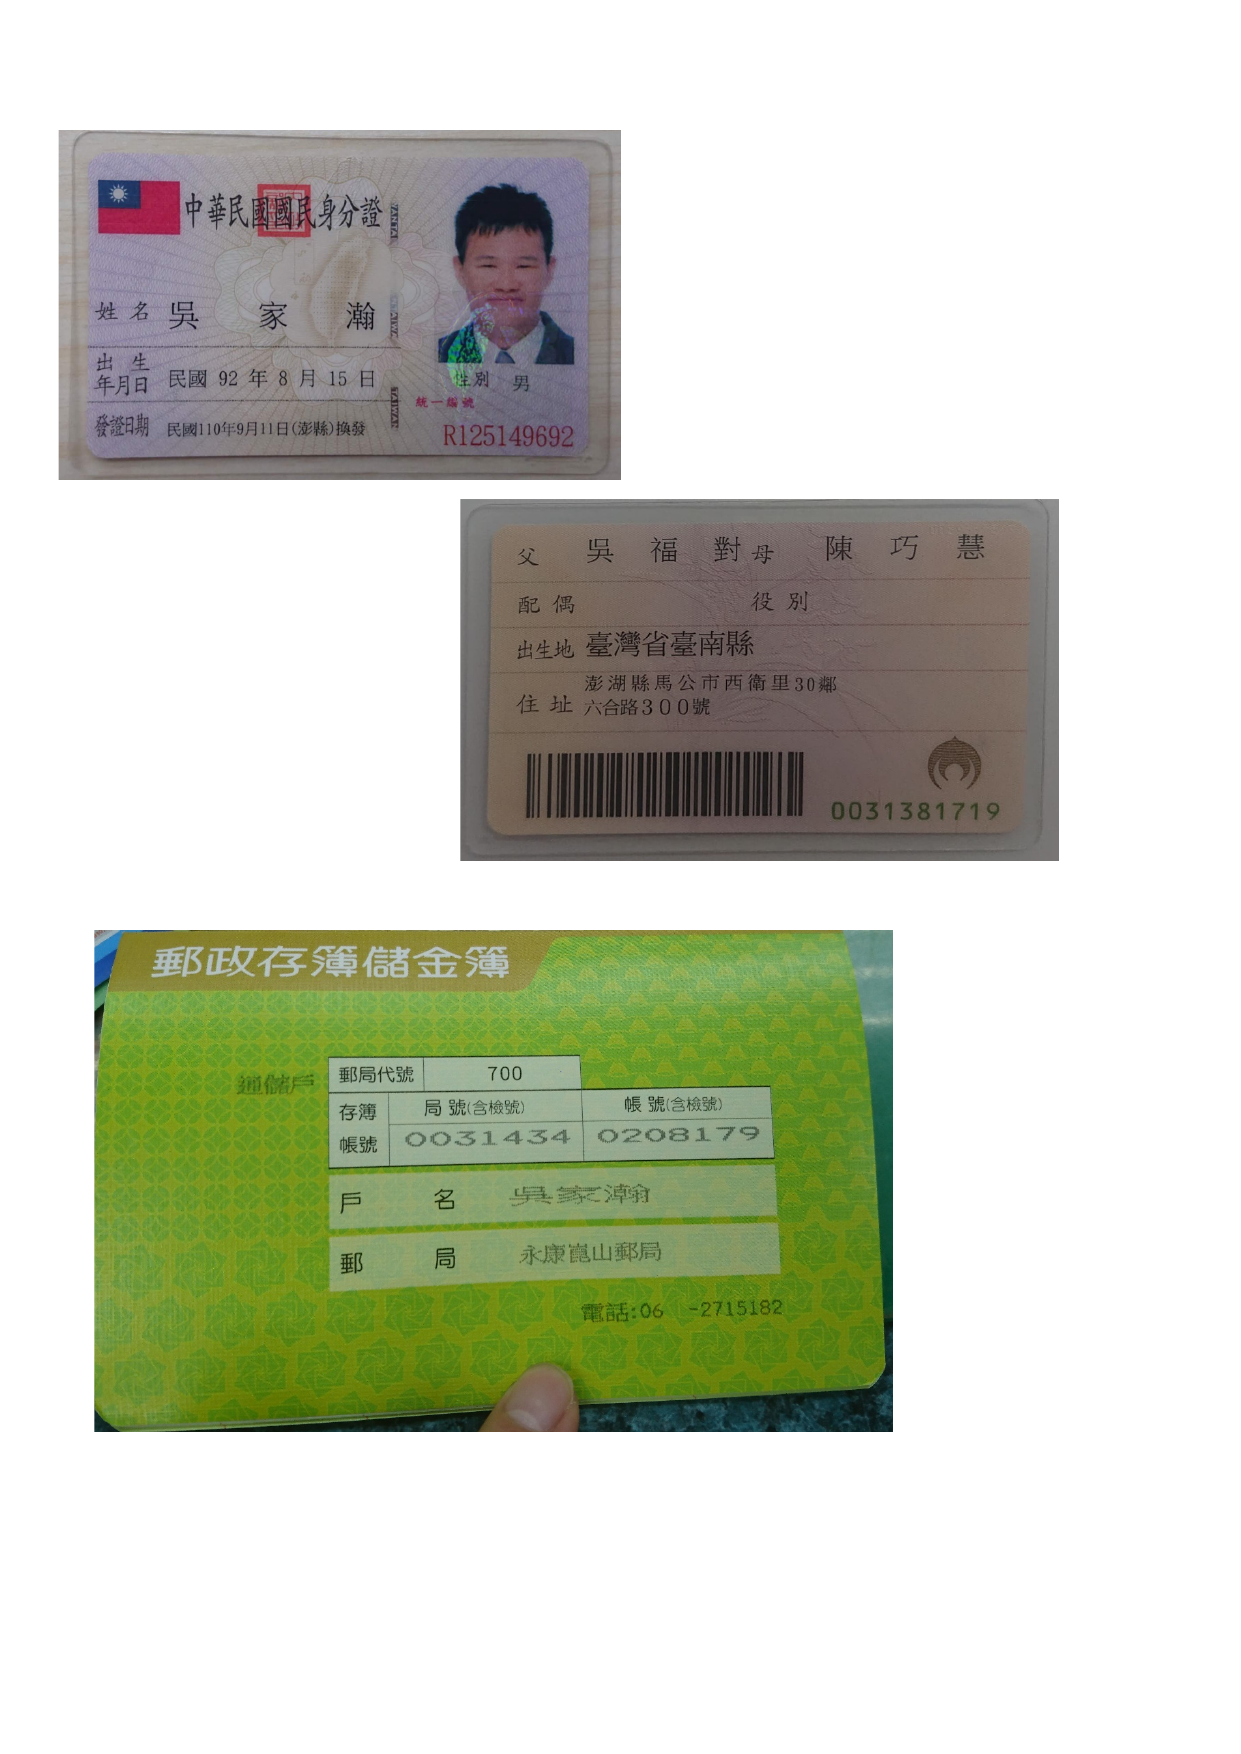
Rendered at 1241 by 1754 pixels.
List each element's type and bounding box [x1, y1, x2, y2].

picture [58, 130, 621, 481]
picture [92, 930, 892, 1431]
picture [458, 499, 1058, 859]
